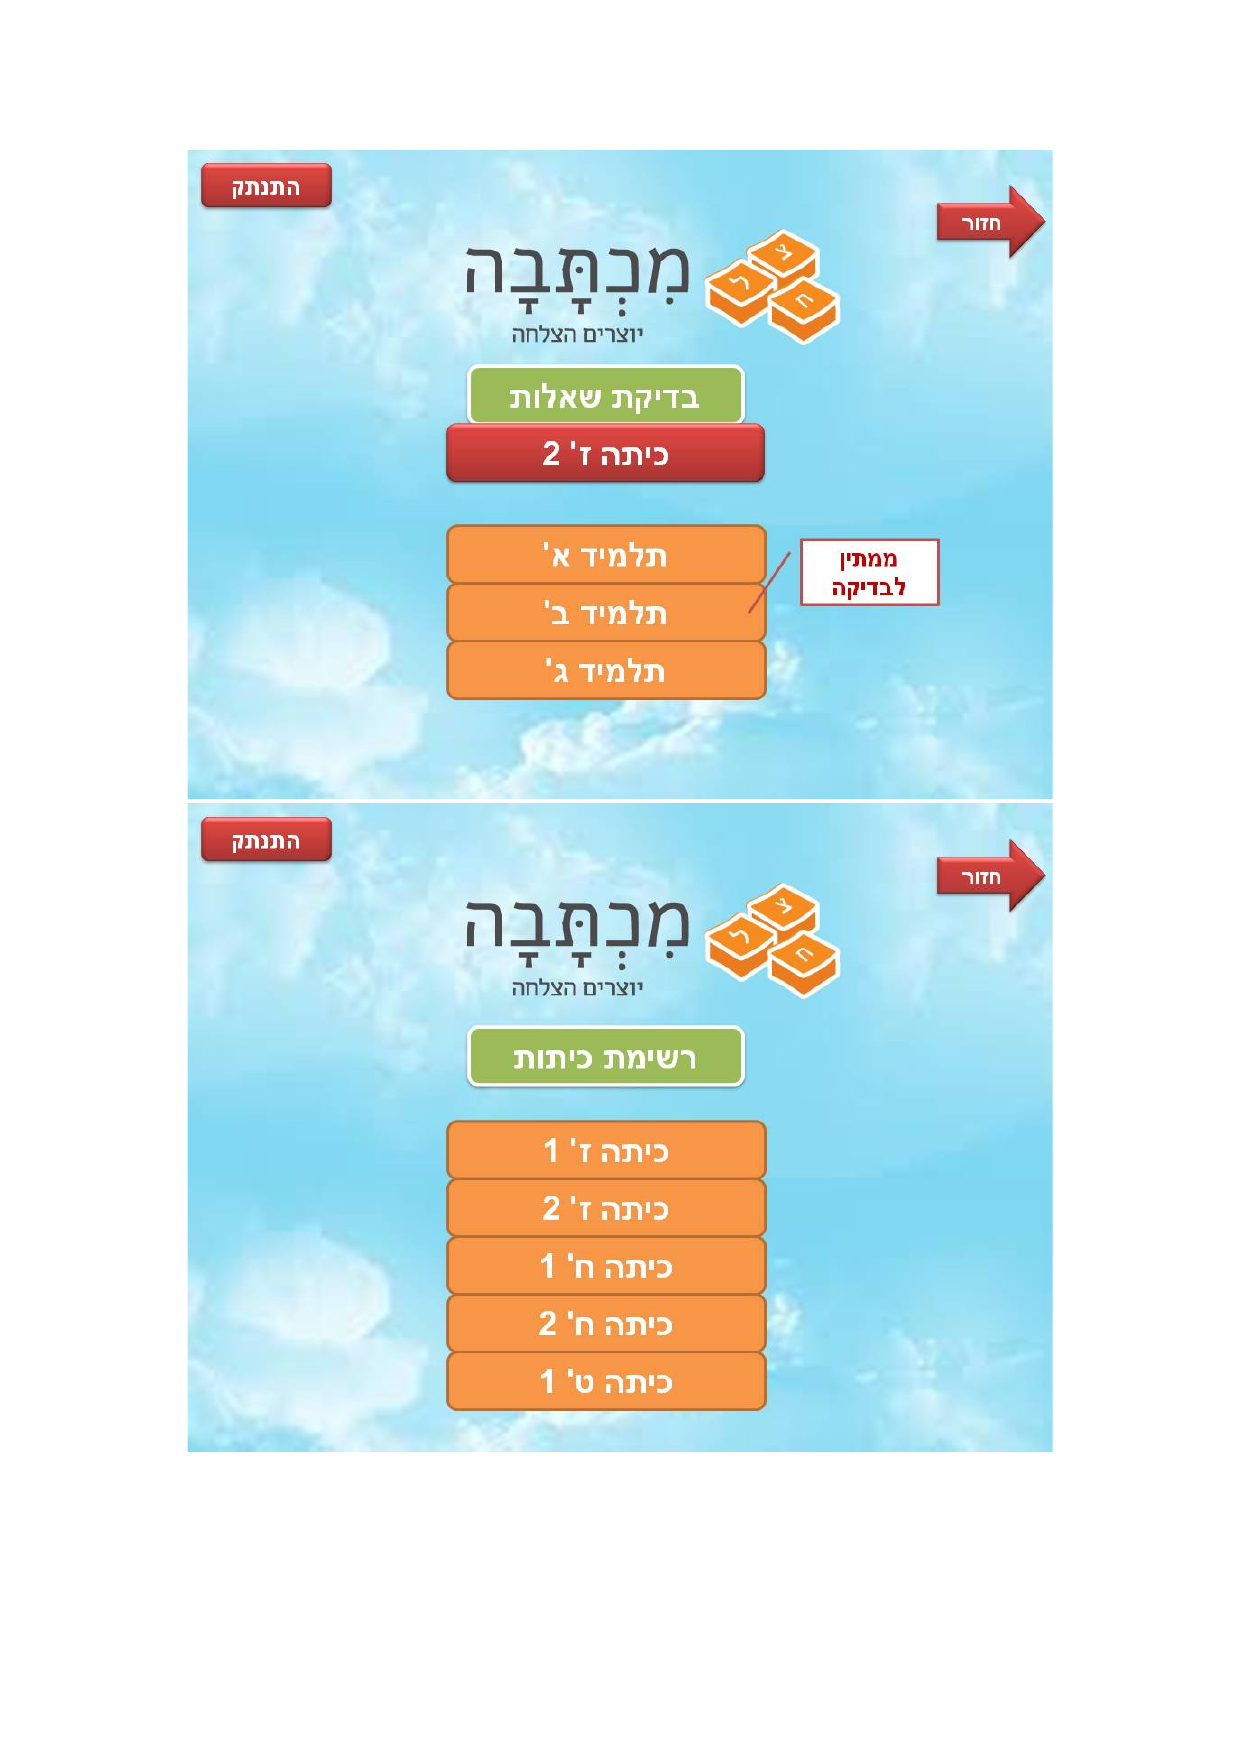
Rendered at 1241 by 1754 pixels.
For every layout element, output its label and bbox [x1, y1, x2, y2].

picture [187, 803, 1053, 1452]
picture [187, 150, 1053, 799]
